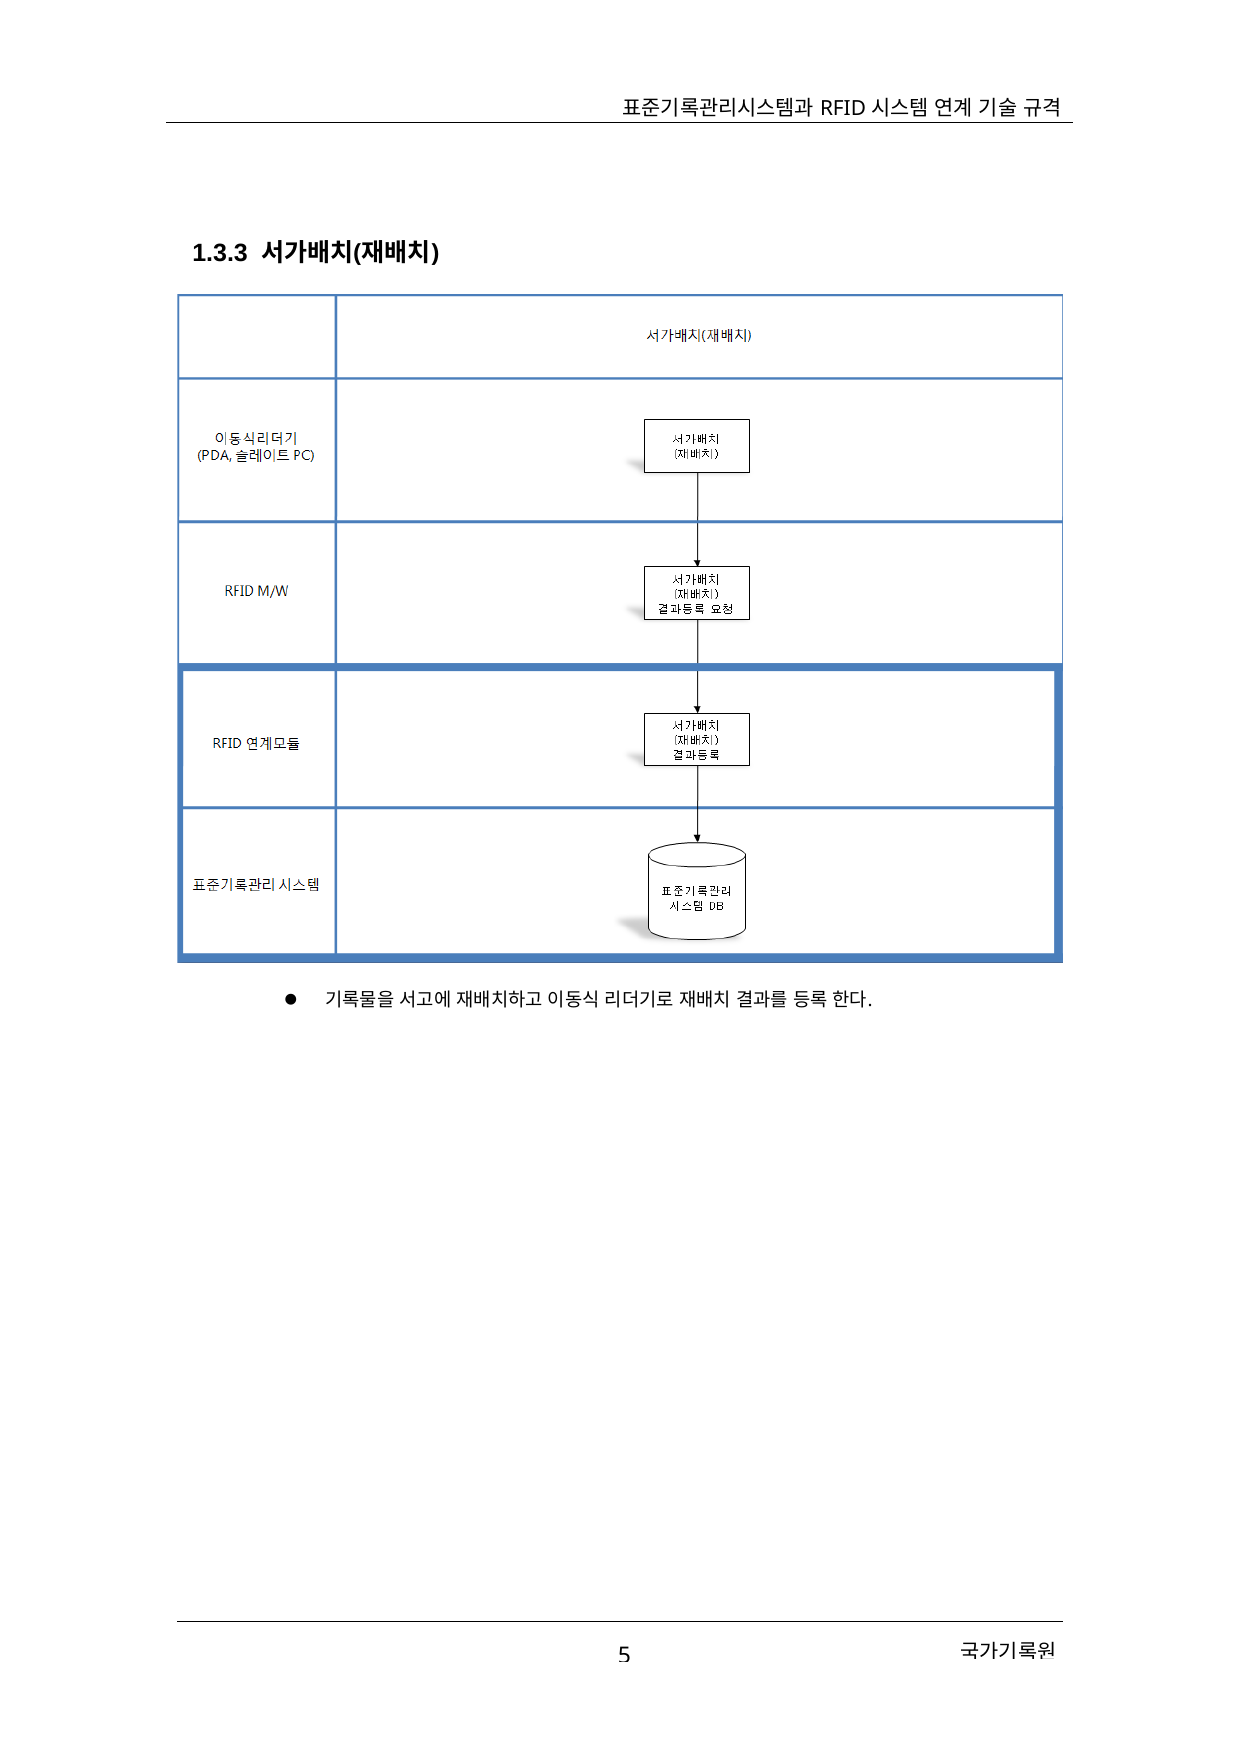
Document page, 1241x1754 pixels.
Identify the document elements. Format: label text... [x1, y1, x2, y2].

subtitle 서가배치(재배치) [192, 232, 1063, 270]
text 기록물을 서고에 재배치하고 이동식 리더기로 재배치 결과를 등록 한다. [283, 979, 1063, 1017]
picture [177, 294, 1063, 963]
